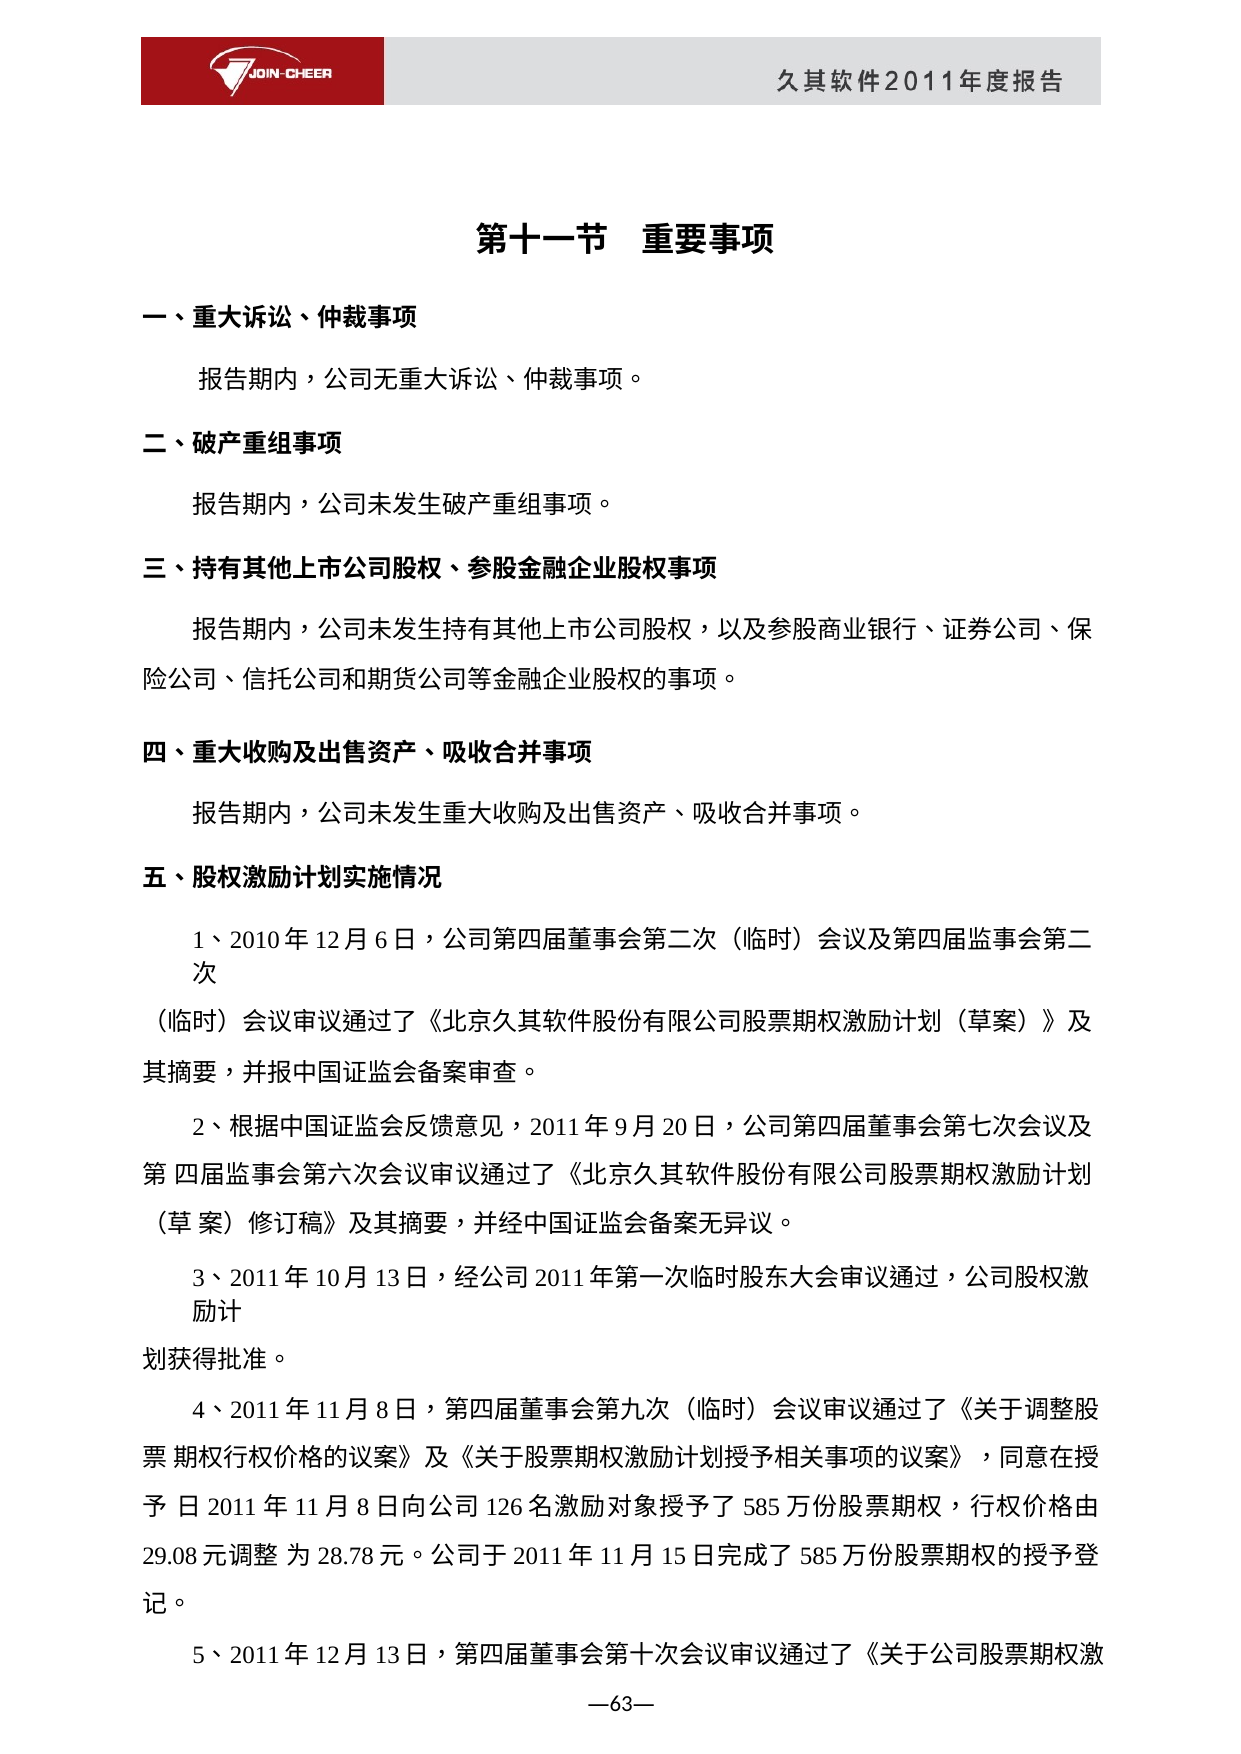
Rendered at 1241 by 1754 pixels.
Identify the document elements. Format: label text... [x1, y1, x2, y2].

text 报告期内，公司未发生破产重组事项。 [192, 487, 1113, 521]
text 报告期内，公司未发生持有其他上市公司股权，以及参股商业银行、证券公司、保 [192, 612, 1113, 646]
subtitle 四、重大收购及出售资产、吸收合并事项 [142, 735, 1113, 769]
text 1、2010年12月6日，公司第四届董事会第二次（临时）会议及第四届监事会第二次 [192, 921, 1113, 989]
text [192, 1637, 1113, 1671]
text 划获得批准。 [142, 1342, 1113, 1376]
text （临时）会议审议通过了《北京久其软件股份有限公司股票期权激励计划（草案）》及 其摘要，并报中国证监会备案审查。 [142, 1003, 1095, 1088]
subtitle 第十一节 重要事项 [136, 213, 1113, 261]
subtitle 一、重大诉讼、仲裁事项 [142, 296, 1113, 334]
subtitle 五、股权激励计划实施情况 [142, 860, 1113, 894]
subtitle 三、持有其他上市公司股权、参股金融企业股权事项 [142, 551, 1113, 585]
text 险公司、信托公司和期货公司等金融企业股权的事项。 [142, 662, 1113, 696]
text 报告期内，公司未发生重大收购及出售资产、吸收合并事项。 [192, 796, 1113, 830]
subtitle 二、破产重组事项 [142, 426, 1113, 460]
text 3、2011年10月13日，经公司2011年第一次临时股东大会审议通过，公司股权激励计 [192, 1260, 1113, 1328]
text 2、根据中国证监会反馈意见，2011年9月20日，公司第四届董事会第七次会议及第 四届监事会第六次会议审议通过了《北京久其软件股份有限公司股票期权激励计划（草 案）修订稿》及其摘要，并经中国证监会备案无异议。 [142, 1108, 1093, 1240]
picture [141, 37, 1101, 105]
text 4、2011年11月8日，第四届董事会第九次（临时）会议审议通过了《关于调整股票 期权行权价格的议案》及《关于股票期权激励计划授予相关事项的议案》，同意在授予 日2011年11月8日向公司126名激励对象授予了585万份股票期权，行权价格由29.08元调整 为28.78元。公司于2011年11月15日完成了585万份股票期权的授予登记。 [142, 1391, 1100, 1620]
text 报告期内，公司无重大诉讼、仲裁事项。 [198, 362, 1113, 396]
